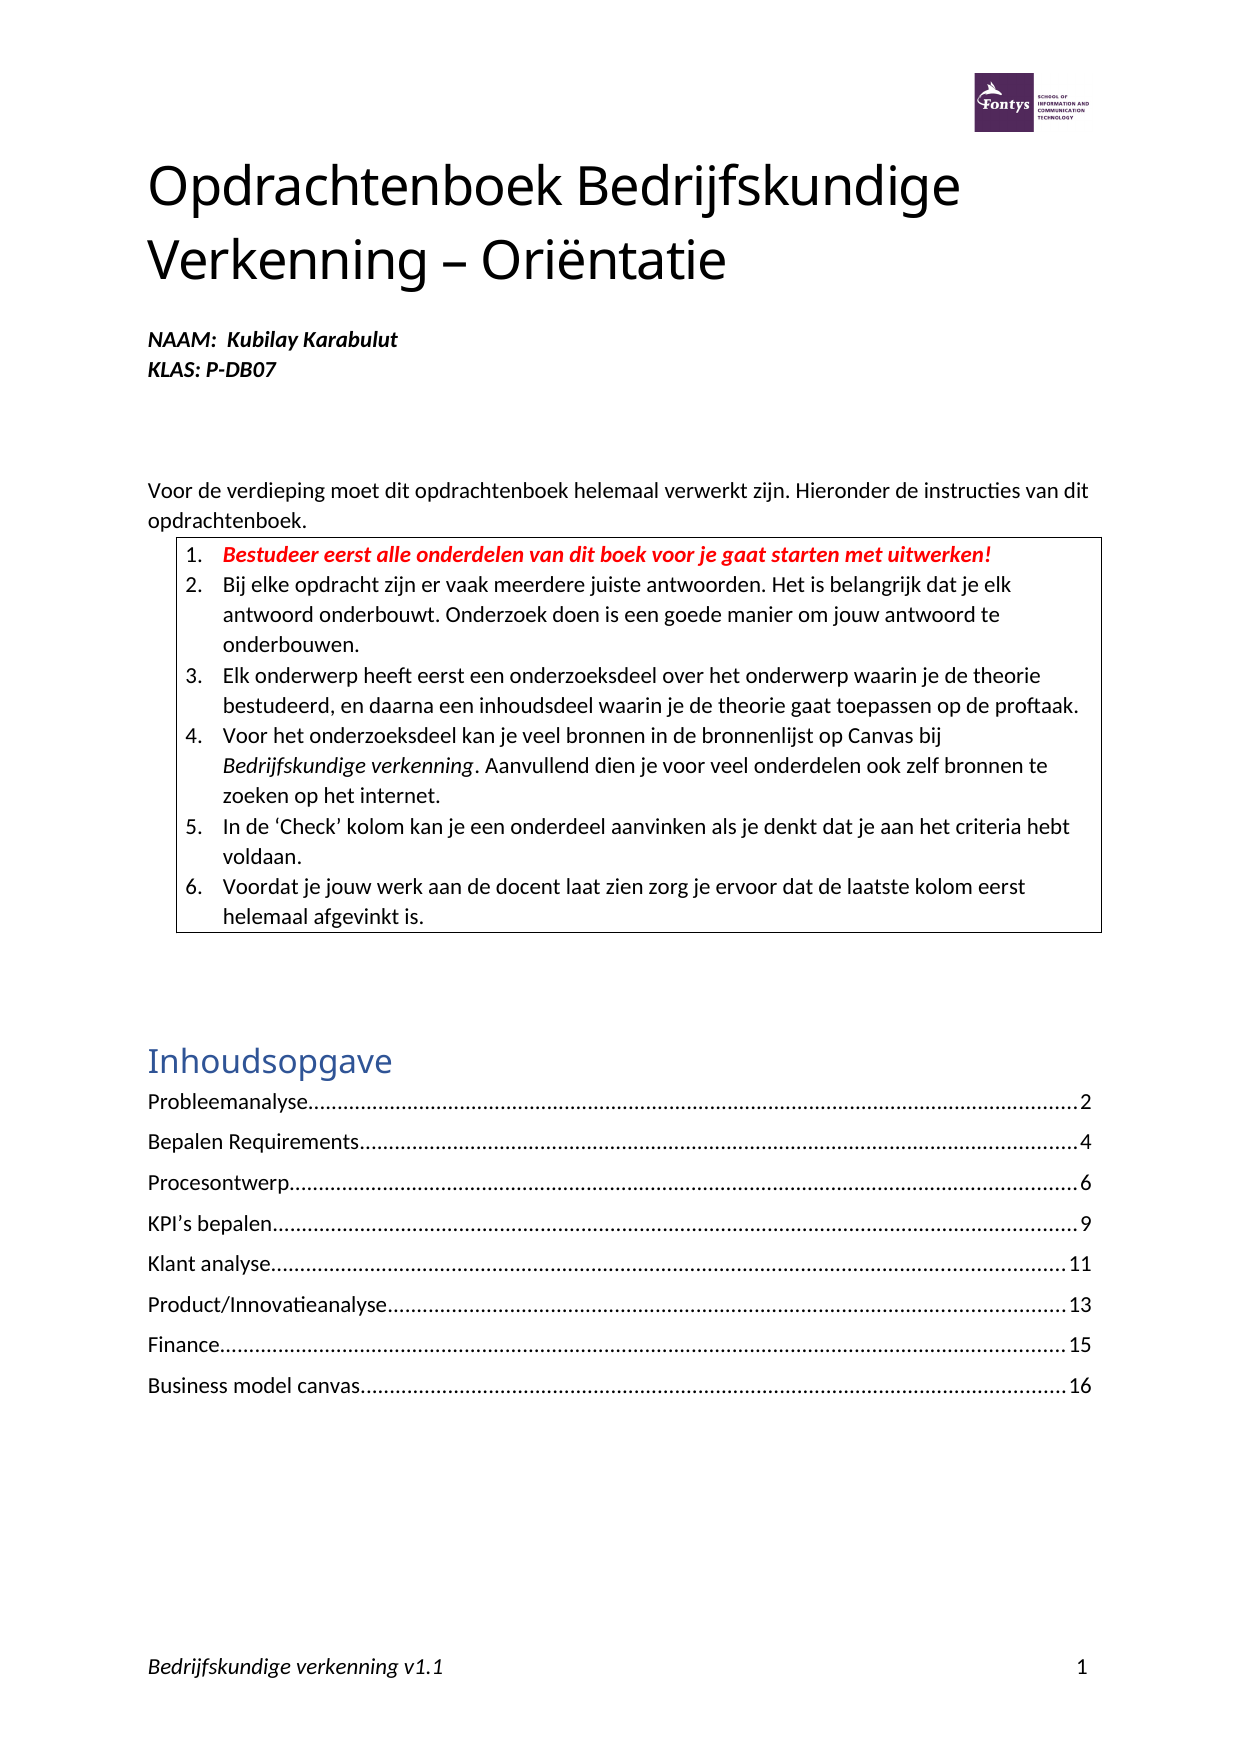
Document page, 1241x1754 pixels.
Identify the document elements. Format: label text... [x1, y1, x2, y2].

list In de ‘Check’ kolom kan je een onderdeel aanvinken als je denkt dat je aan het criteria hebt voldaan. [177, 809, 1101, 869]
list Voordat je jouw werk aan de docent laat zien zorg je ervoor dat de laatste kolom eerst helemaal afgevinkt is. [177, 869, 1101, 932]
list Voor het onderzoeksdeel kan je veel bronnen in de bronnenlijst op Canvas bij Bedrijfskundige verkenning. Aanvullend dien je voor veel onderdelen ook zelf bronnen te zoeken op het internet. [177, 718, 1101, 809]
text Voor de verdieping moet dit opdrachtenboek helemaal verwerkt zijn. Hieronder de instructies van dit opdrachtenboek. [148, 476, 1093, 534]
picture [974, 73, 1093, 132]
list Bestudeer eerst alle onderdelen van dit boek voor je gaat starten met uitwerken! [177, 538, 1101, 567]
list Bij elke opdracht zijn er vaak meerdere juiste antwoorden. Het is belangrijk dat je elk antwoord onderbouwt. Onderzoek doen is een goede manier om jouw antwoord te onderbouwen. [177, 567, 1101, 658]
text NAAM: Kubilay Karabulut [148, 295, 1093, 353]
list Elk onderwerp heeft eerst een onderzoeksdeel over het onderwerp waarin je de theorie bestudeerd, en daarna een inhoudsdeel waarin je de theorie gaat toepassen op de proftaak. [177, 658, 1101, 718]
text KLAS: P-DB07 [148, 356, 1093, 383]
title Opdrachtenboek Bedrijfskundige Verkenning – Oriëntatie [148, 148, 1093, 295]
